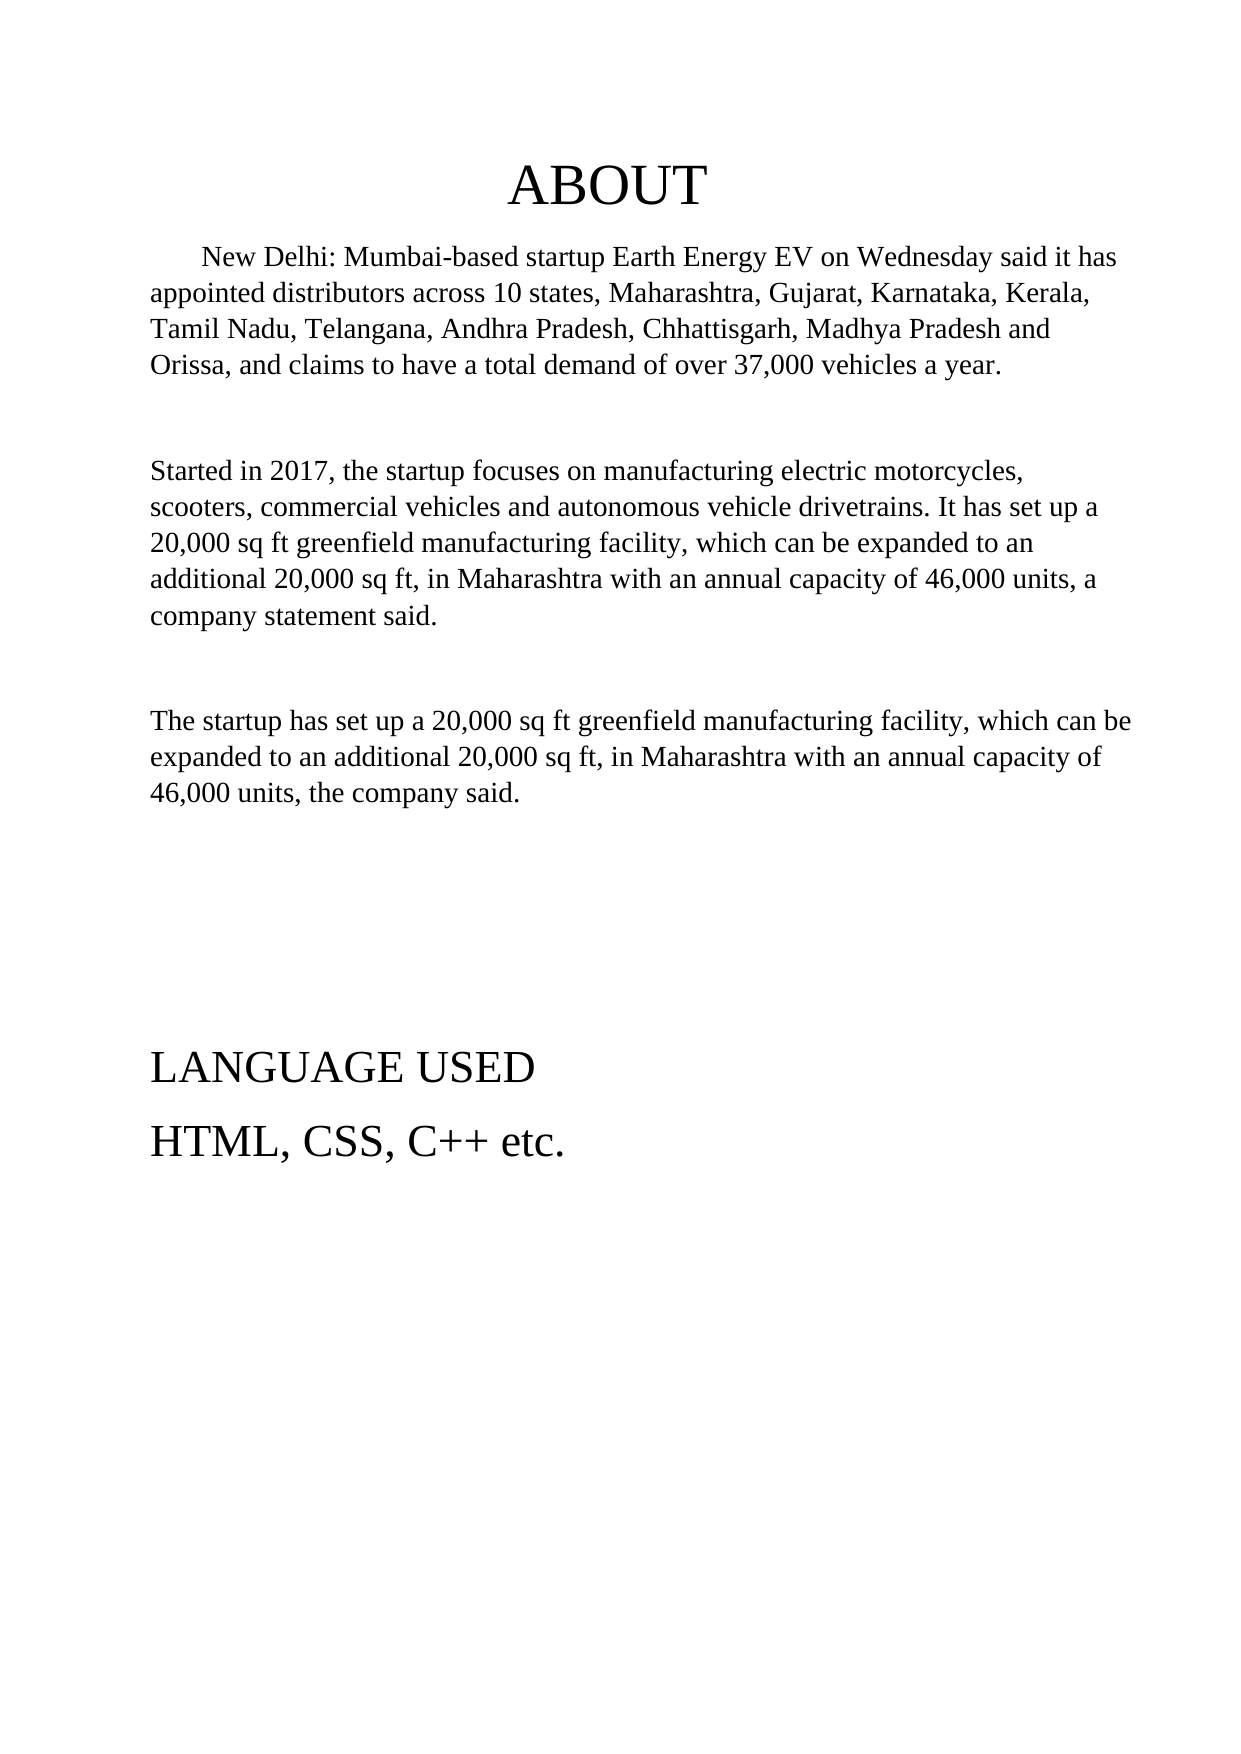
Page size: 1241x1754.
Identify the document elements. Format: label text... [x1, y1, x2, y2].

text LANGUAGE USED [150, 1040, 1132, 1092]
text Started in 2017, the startup focuses on manufacturing electric motorcycles, scooters, commercial vehicles and autonomous vehicle drivetrains. It has set up a 20,000 sq ft greenfield manufacturing facility, which can be expanded to an additional 20,000 sq ft, in Maharashtra with an annual capacity of 46,000 units, a company statement said. [150, 453, 1132, 631]
text The startup has set up a 20,000 sq ft greenfield manufacturing facility, which can be expanded to an additional 20,000 sq ft, in Maharashtra with an annual capacity of 46,000 units, the company said. [150, 703, 1132, 809]
text HTML, CSS, C++ etc. [150, 1113, 1132, 1166]
text New Delhi: Mumbai-based startup Earth Energy EV on Wednesday said it has appointed distributors across 10 states, Maharashtra, Gujarat, Karnataka, Kerala, Tamil Nadu, Telangana, Andhra Pradesh, Chhattisgarh, Madhya Pradesh and Orissa, and claims to have a total demand of over 37,000 vehicles a year. [150, 239, 1132, 381]
text ABOUT [150, 150, 1132, 217]
